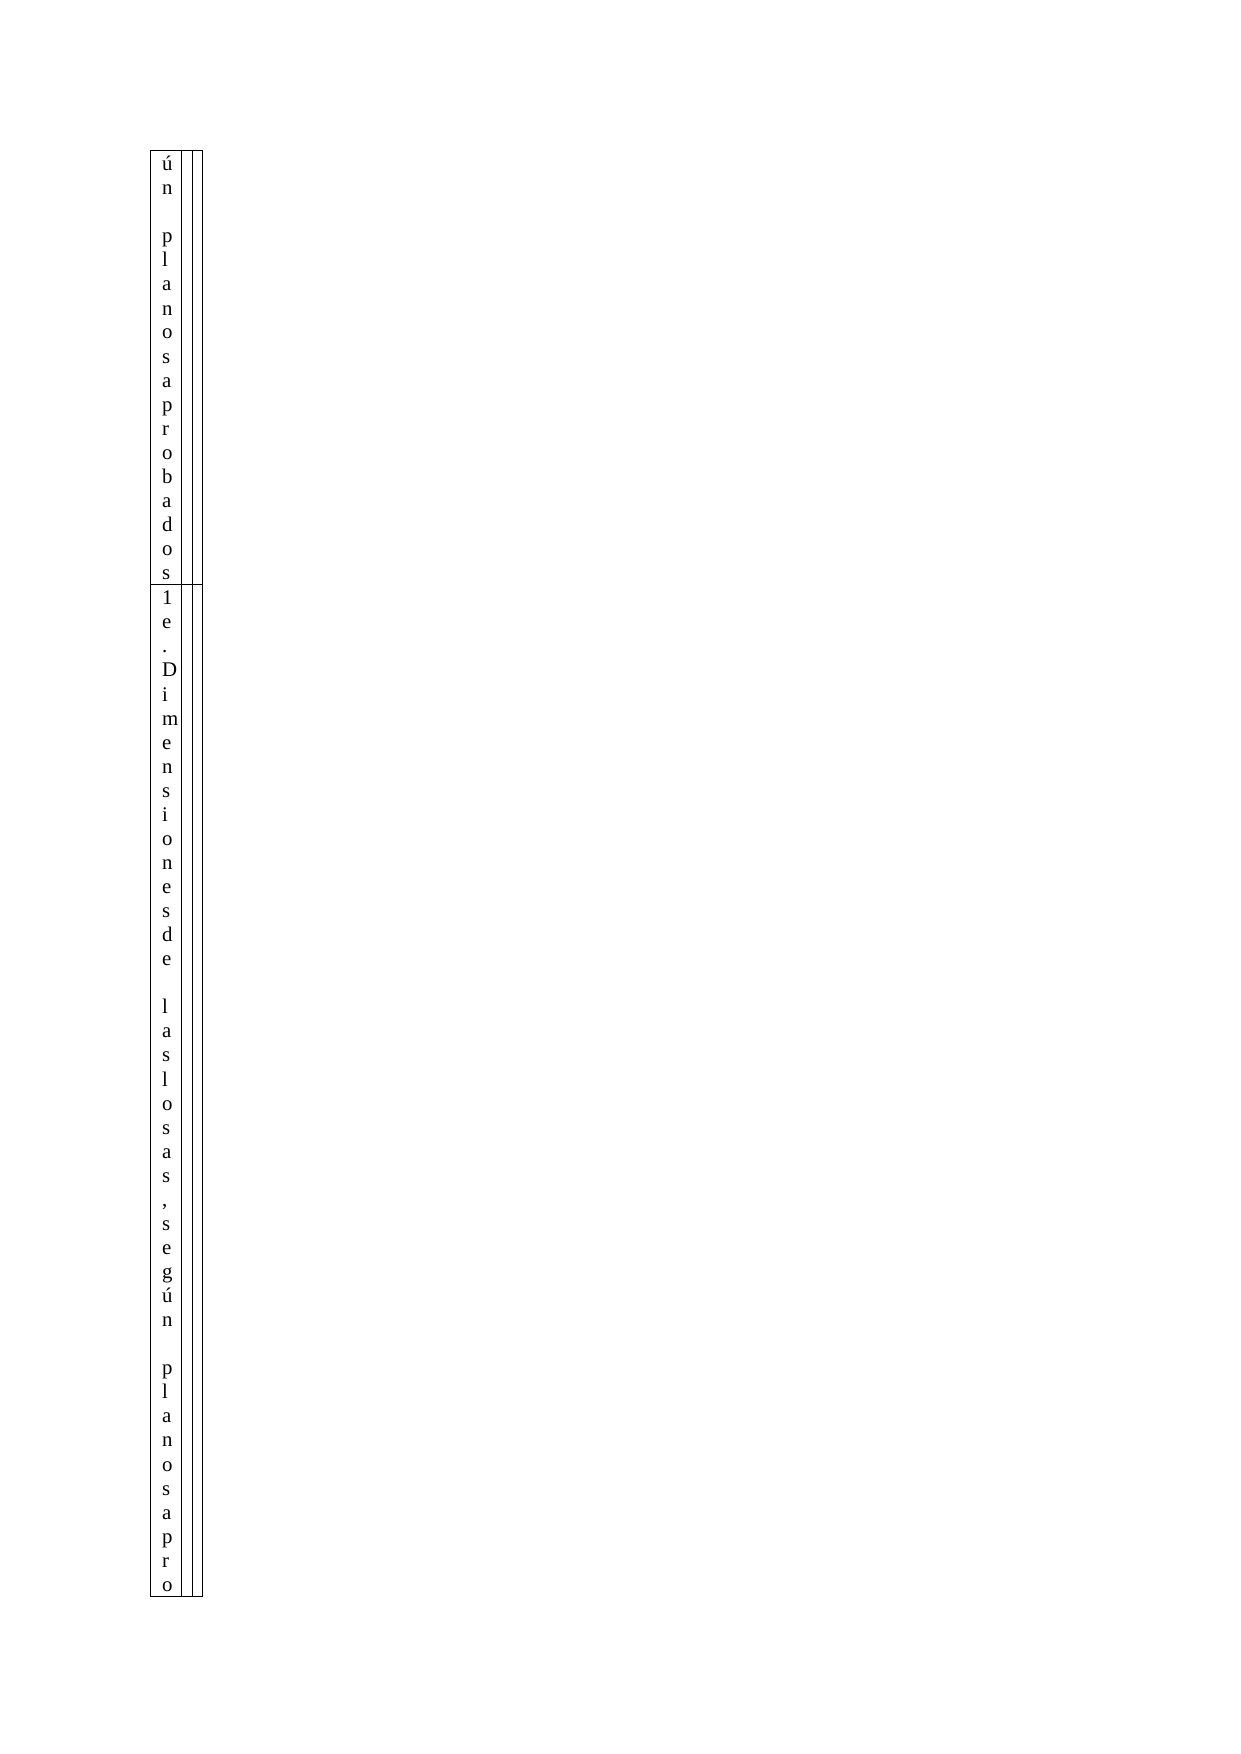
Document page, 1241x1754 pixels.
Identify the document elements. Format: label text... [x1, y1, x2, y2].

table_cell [151, 151, 181, 584]
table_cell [151, 585, 181, 1596]
